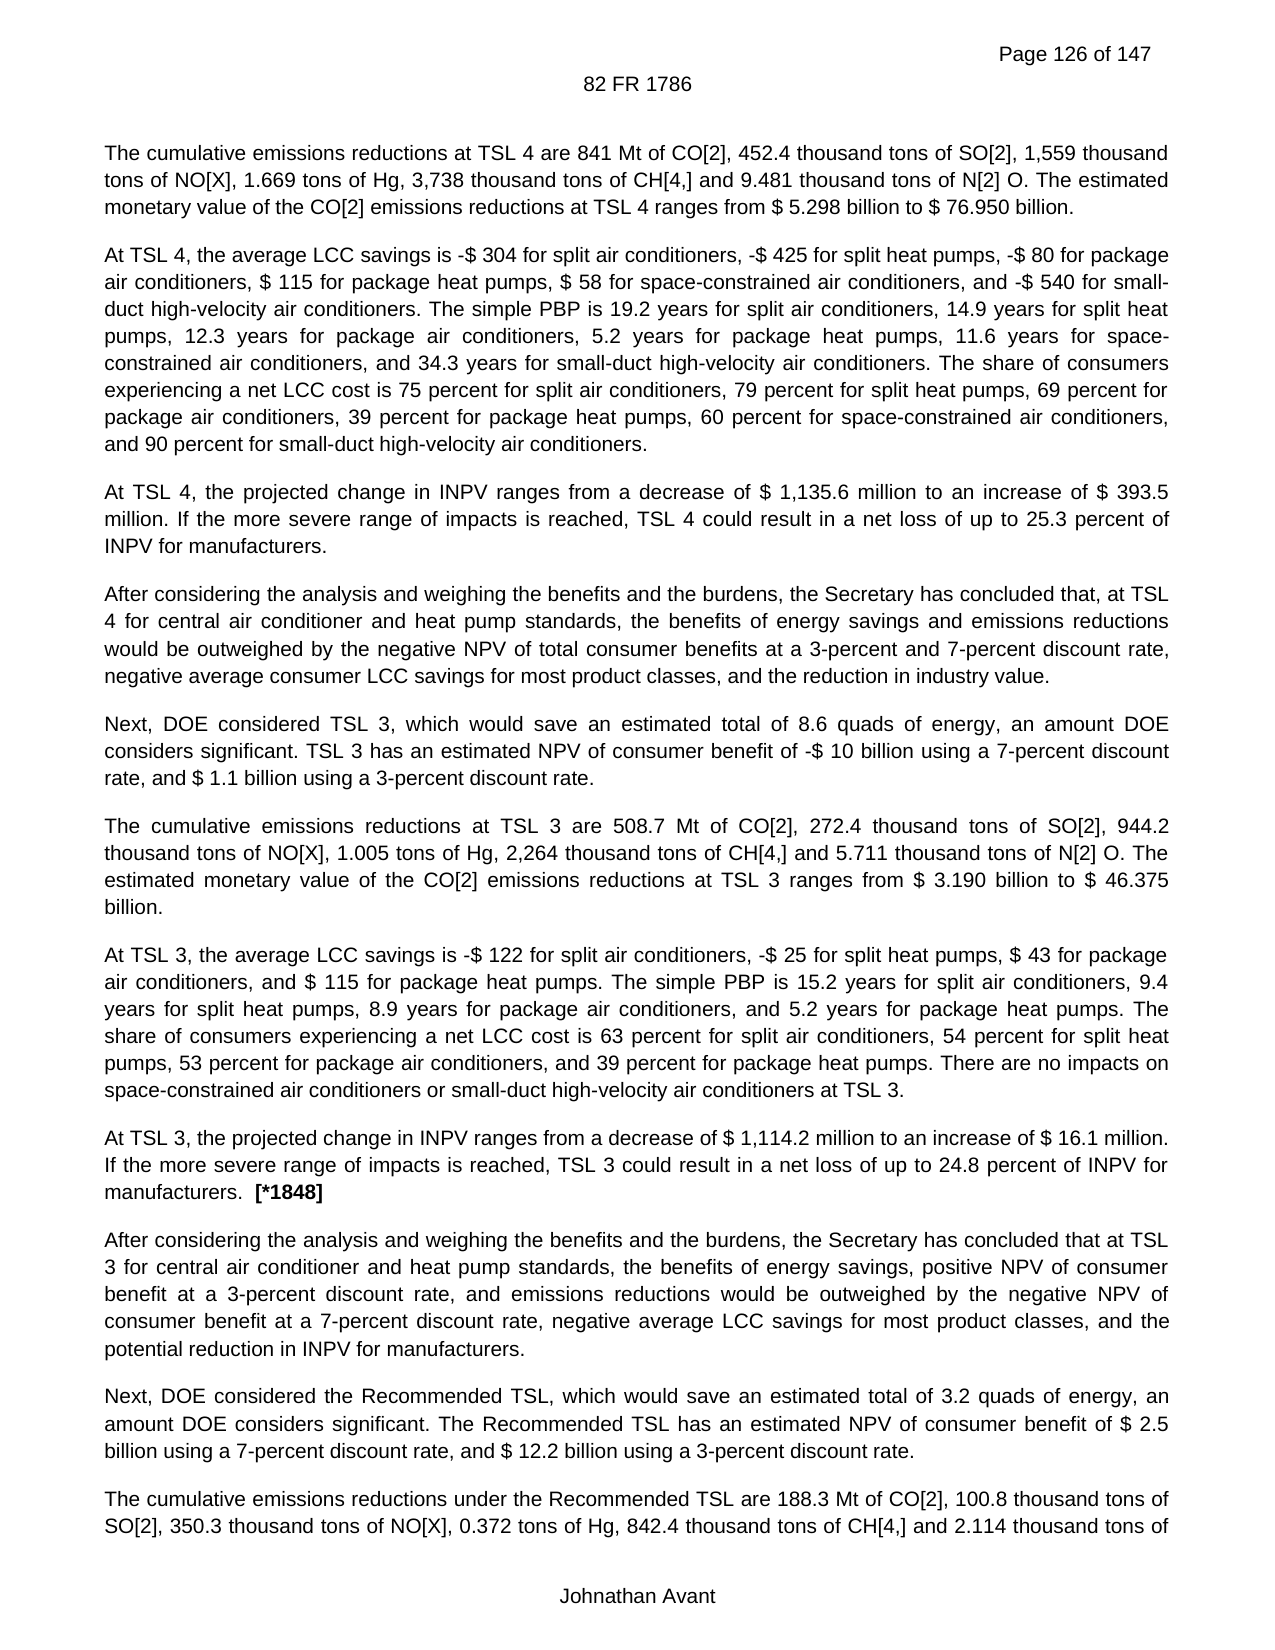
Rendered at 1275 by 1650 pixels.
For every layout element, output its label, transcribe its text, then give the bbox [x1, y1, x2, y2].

text Next, DOE considered the Recommended TSL, which would save an estimated total of 3.2 quads of energy, an amount DOE considers significant. The Recommended TSL has an estimated NPV of consumer benefit of $ 2.5 billion using a 7-percent discount rate, and $ 12.2 billion using a 3-percent discount rate. [104, 1381, 1171, 1462]
text After considering the analysis and weighing the benefits and the burdens, the Secretary has concluded that, at TSL 4 for central air conditioner and heat pump standards, the benefits of energy savings and emissions reductions would be outweighed by the negative NPV of total consumer benefits at a 3-percent and 7-percent discount rate, negative average consumer LCC savings for most product classes, and the reduction in industry value. [104, 579, 1171, 687]
text At TSL 4, the average LCC savings is -$ 304 for split air conditioners, -$ 425 for split heat pumps, -$ 80 for package air conditioners, $ 115 for package heat pumps, $ 58 for space-constrained air conditioners, and -$ 540 for small-duct high-velocity air conditioners. The simple PBP is 19.2 years for split air conditioners, 14.9 years for split heat pumps, 12.3 years for package air conditioners, 5.2 years for package heat pumps, 11.6 years for space-constrained air conditioners, and 34.3 years for small-duct high-velocity air conditioners. The share of consumers experiencing a net LCC cost is 75 percent for split air conditioners, 79 percent for split heat pumps, 69 percent for package air conditioners, 39 percent for package heat pumps, 60 percent for space-constrained air conditioners, and 90 percent for small-duct high-velocity air conditioners. [104, 239, 1171, 456]
text After considering the analysis and weighing the benefits and the burdens, the Secretary has concluded that at TSL 3 for central air conditioner and heat pump standards, the benefits of energy savings, positive NPV of consumer benefit at a 3-percent discount rate, and emissions reductions would be outweighed by the negative NPV of consumer benefit at a 7-percent discount rate, negative average LCC savings for most product classes, and the potential reduction in INPV for manufacturers. [104, 1225, 1171, 1360]
text The cumulative emissions reductions at TSL 4 are 841 Mt of CO[2], 452.4 thousand tons of SO[2], 1,559 thousand tons of NO[X], 1.669 tons of Hg, 3,738 thousand tons of CH[4,] and 9.481 thousand tons of N[2] O. The estimated monetary value of the CO[2] emissions reductions at TSL 4 ranges from $ 5.298 billion to $ 76.950 billion. [104, 137, 1171, 219]
text The cumulative emissions reductions at TSL 3 are 508.7 Mt of CO[2], 272.4 thousand tons of SO[2], 944.2 thousand tons of NO[X], 1.005 tons of Hg, 2,264 thousand tons of CH[4,] and 5.711 thousand tons of N[2] O. The estimated monetary value of the CO[2] emissions reductions at TSL 3 ranges from $ 3.190 billion to $ 46.375 billion. [104, 810, 1171, 919]
text At TSL 3, the projected change in INPV ranges from a decrease of $ 1,114.2 million to an increase of $ 16.1 million. If the more severe range of impacts is reached, TSL 3 could result in a net loss of up to 24.8 percent of INPV for manufacturers. [*1848] [104, 1123, 1171, 1204]
text At TSL 4, the projected change in INPV ranges from a decrease of $ 1,135.6 million to an increase of $ 393.5 million. If the more severe range of impacts is reached, TSL 4 could result in a net loss of up to 25.3 percent of INPV for manufacturers. [104, 477, 1171, 558]
text At TSL 3, the average LCC savings is -$ 122 for split air conditioners, -$ 25 for split heat pumps, $ 43 for package air conditioners, and $ 115 for package heat pumps. The simple PBP is 15.2 years for split air conditioners, 9.4 years for split heat pumps, 8.9 years for package air conditioners, and 5.2 years for package heat pumps. The share of consumers experiencing a net LCC cost is 63 percent for split air conditioners, 54 percent for split heat pumps, 53 percent for package air conditioners, and 39 percent for package heat pumps. There are no impacts on space-constrained air conditioners or small-duct high-velocity air conditioners at TSL 3. [104, 939, 1171, 1102]
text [104, 1483, 1171, 1537]
text Next, DOE considered TSL 3, which would save an estimated total of 8.6 quads of energy, an amount DOE considers significant. TSL 3 has an estimated NPV of consumer benefit of -$ 10 billion using a 7-percent discount rate, and $ 1.1 billion using a 3-percent discount rate. [104, 708, 1171, 789]
